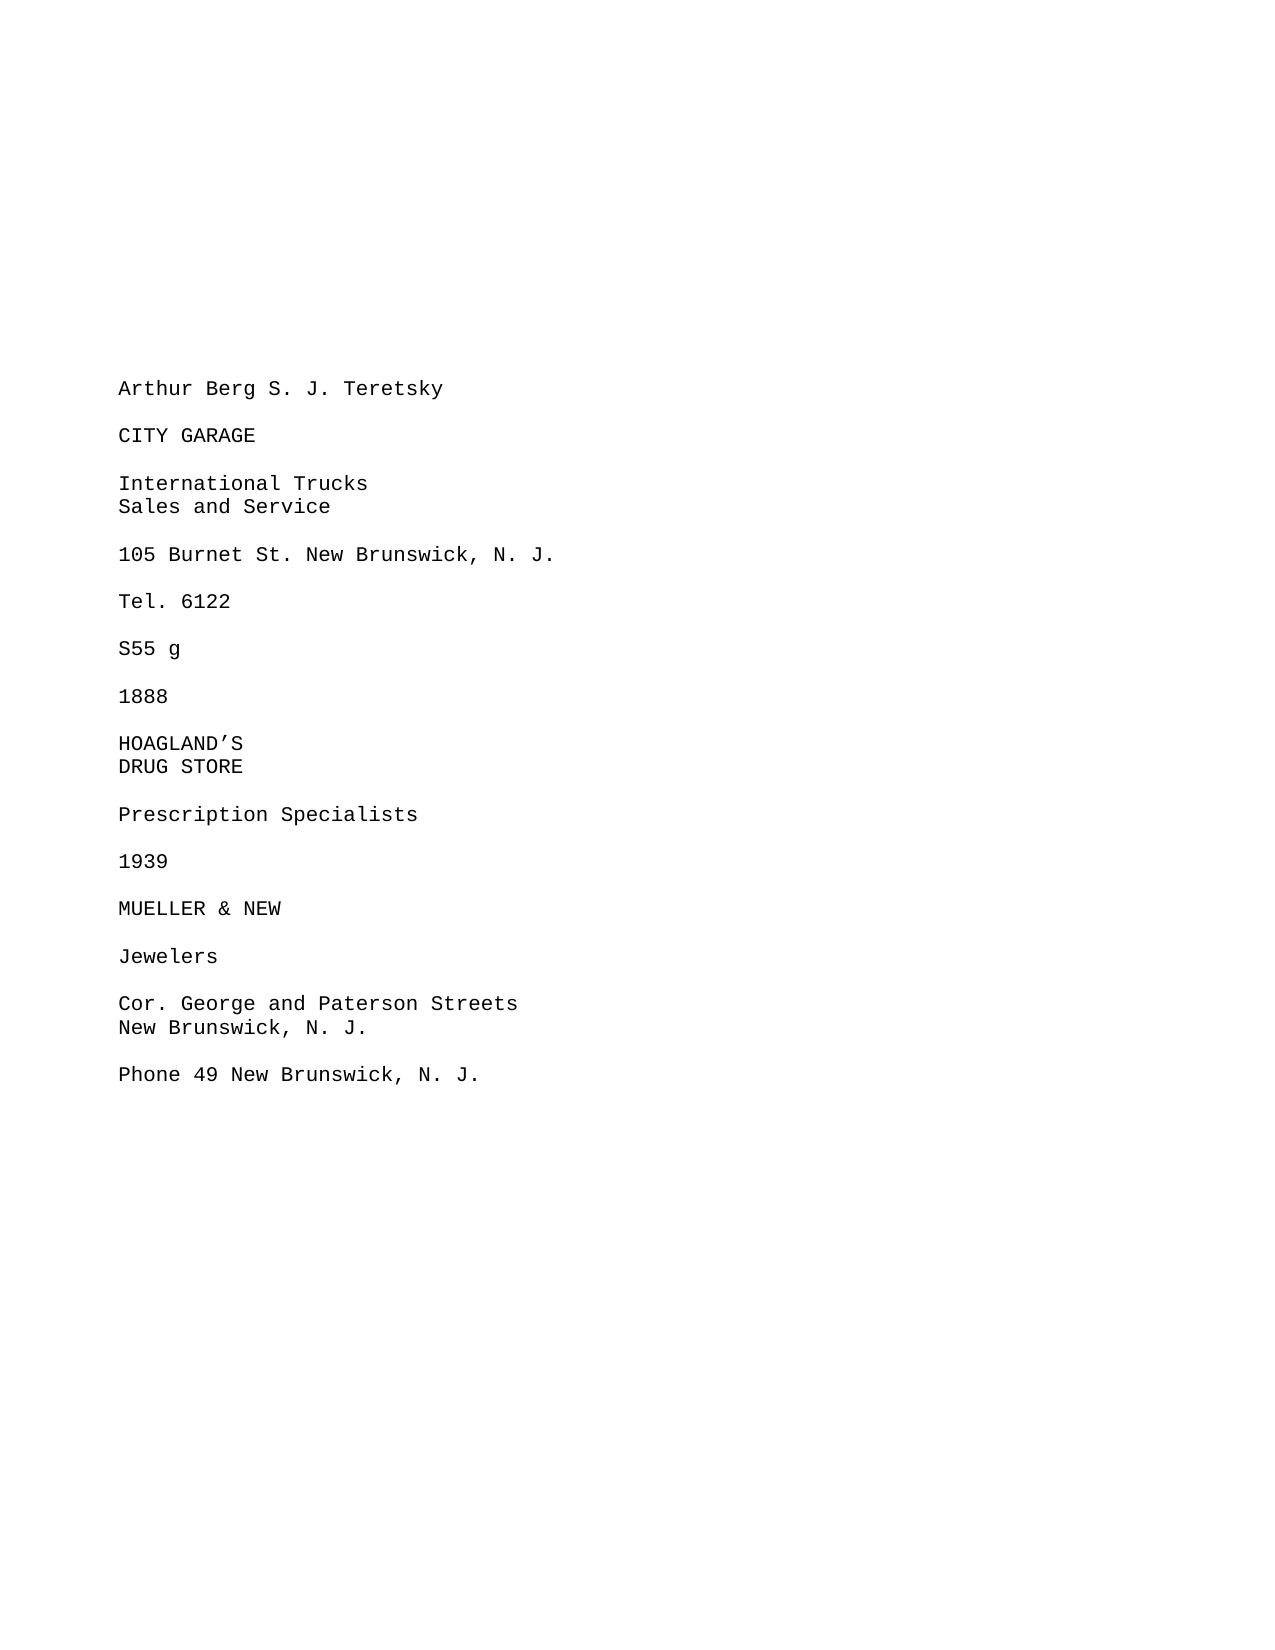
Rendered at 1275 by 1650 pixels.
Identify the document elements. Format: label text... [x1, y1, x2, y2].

text Sales and Service [118, 496, 1157, 520]
text Prescription Specialists [118, 804, 1157, 827]
text HOAGLAND’S [118, 733, 1157, 757]
text Tel. 6122 [118, 591, 1157, 615]
text 105 Burnet St. New Brunswick, N. J. [118, 544, 1157, 567]
text Phone 49 New Brunswick, N. J. [118, 1064, 1157, 1088]
text Cor. George and Paterson Streets [118, 993, 1157, 1017]
text Jewelers [118, 946, 1157, 969]
text 1939 [118, 851, 1157, 875]
text 1888 [118, 686, 1157, 709]
text Arthur Berg S. J. Teretsky [118, 378, 1157, 402]
text S55 g [118, 638, 1157, 662]
text MUELLER & NEW [118, 898, 1157, 922]
text International Trucks [118, 473, 1157, 496]
text New Brunswick, N. J. [118, 1017, 1157, 1040]
text DRUG STORE [118, 757, 1157, 780]
text CITY GARAGE [118, 426, 1157, 449]
